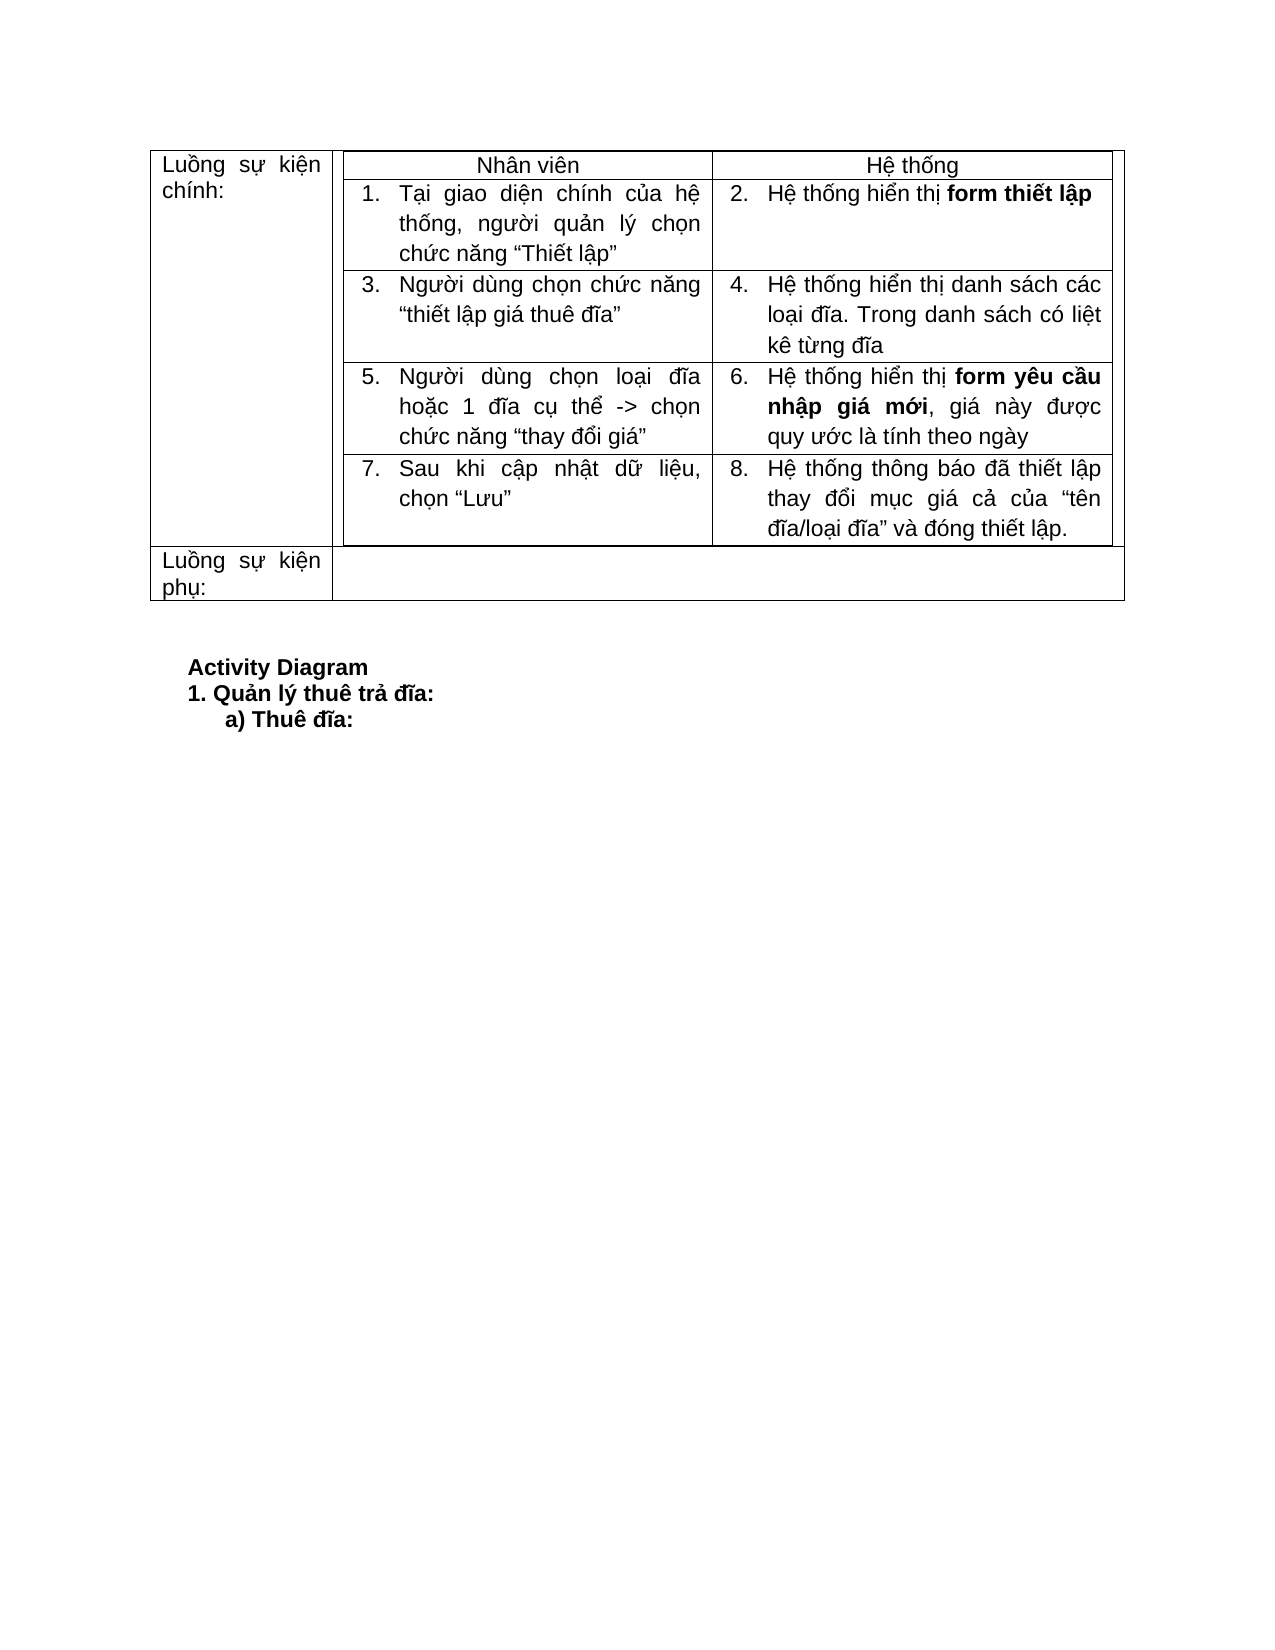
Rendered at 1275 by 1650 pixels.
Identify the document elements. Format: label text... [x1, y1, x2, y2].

table_cell [713, 363, 1112, 454]
list Activity Diagram [187, 654, 1125, 680]
table_cell [344, 363, 712, 454]
table_cell [333, 547, 1124, 600]
table_cell [344, 271, 712, 362]
table_cell Luồng sự kiện chính: [151, 151, 332, 546]
table_cell [344, 152, 712, 179]
list a) Thuê đĩa: [187, 706, 1125, 733]
table_cell [713, 180, 1112, 270]
table_cell [333, 151, 343, 546]
table_cell [344, 455, 712, 545]
list 1. Quản lý thuê trả đĩa: [187, 680, 1125, 706]
table_cell [713, 271, 1112, 362]
table_cell [1113, 151, 1124, 546]
table_cell [713, 152, 1112, 179]
table_cell [713, 455, 1112, 545]
table_cell [344, 180, 712, 270]
table_cell Luồng sự kiện phụ: [151, 547, 332, 600]
